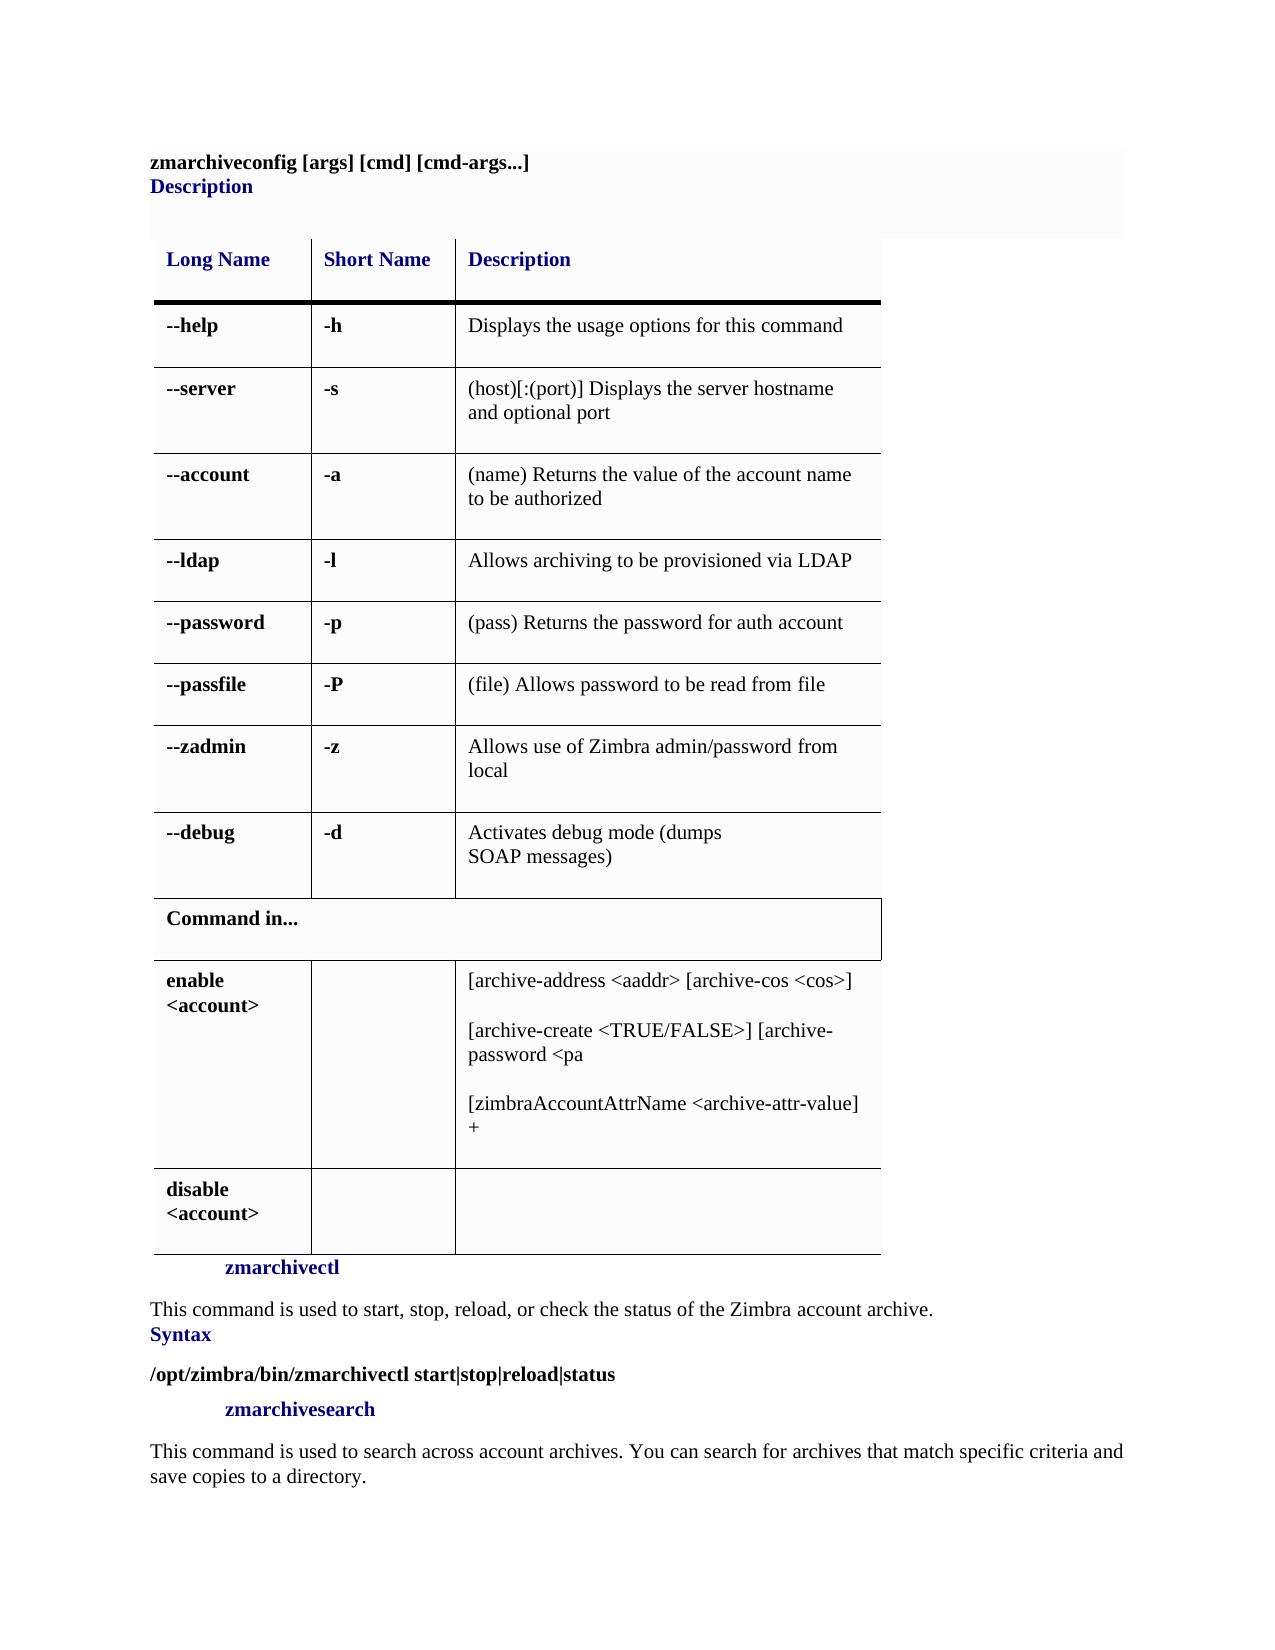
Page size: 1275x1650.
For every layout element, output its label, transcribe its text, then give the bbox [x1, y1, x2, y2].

text zmarchivectl [150, 1254, 1125, 1279]
table_cell Allows use of Zimbra admin/password from local [456, 726, 881, 811]
table_cell (host)[:(port)] Displays the server hostname and optional port [456, 368, 881, 453]
table_cell Activates debug mode (dumps SOAP messages) [456, 813, 881, 897]
table_header Short Name [312, 239, 455, 300]
table_cell Command in... [154, 899, 881, 959]
table_cell --help [154, 305, 311, 367]
table_cell -h [312, 305, 455, 367]
table_cell disable <account> [154, 1169, 311, 1254]
table_cell --server [154, 368, 311, 453]
table_cell -a [312, 454, 455, 539]
table_cell -d [312, 813, 455, 897]
table_cell [312, 1169, 455, 1254]
table_cell [archive-address <aaddr> [archive-cos <cos>] [archive-create <TRUE/FALSE>] [archive-password <pa [zimbraAccountAttrName <archive-attr-value]+ [456, 961, 881, 1168]
text This command is used to start, stop, reload, or check the status of the Zimbra account archive. [150, 1297, 1125, 1321]
table_cell [456, 1169, 881, 1254]
table_cell Allows archiving to be provisioned via LDAP [456, 540, 881, 601]
text zmarchivesearch [150, 1397, 1125, 1421]
table_cell Displays the usage options for this command [456, 305, 881, 367]
table_cell --passfile [154, 664, 311, 725]
table_cell -p [312, 602, 455, 663]
table_cell -l [312, 540, 455, 601]
table_cell --account [154, 454, 311, 539]
table_cell -z [312, 726, 455, 811]
table_cell -s [312, 368, 455, 453]
table_cell [312, 961, 455, 1168]
text This command is used to search across account archives. You can search for archives that match specific criteria and save copies to a directory. [150, 1439, 1125, 1488]
text Description [150, 174, 1125, 198]
table_cell --password [154, 602, 311, 663]
table_cell -P [312, 664, 455, 725]
table_cell (name) Returns the value of the account name to be authorized [456, 454, 881, 539]
table_cell (file) Allows password to be read from file [456, 664, 881, 725]
table_cell --zadmin [154, 726, 311, 811]
text /opt/zimbra/bin/zmarchivectl start|stop|reload|status [150, 1362, 1125, 1386]
table_cell --ldap [154, 540, 311, 601]
table_cell (pass) Returns the password for auth account [456, 602, 881, 663]
table_header Description [456, 239, 881, 300]
text zmarchiveconfig [args] [cmd] [cmd-args...] [150, 150, 1125, 174]
table_cell enable <account> [154, 961, 311, 1168]
text Syntax [150, 1321, 1125, 1346]
table_header Long Name [154, 239, 311, 300]
table_cell --debug [154, 813, 311, 897]
